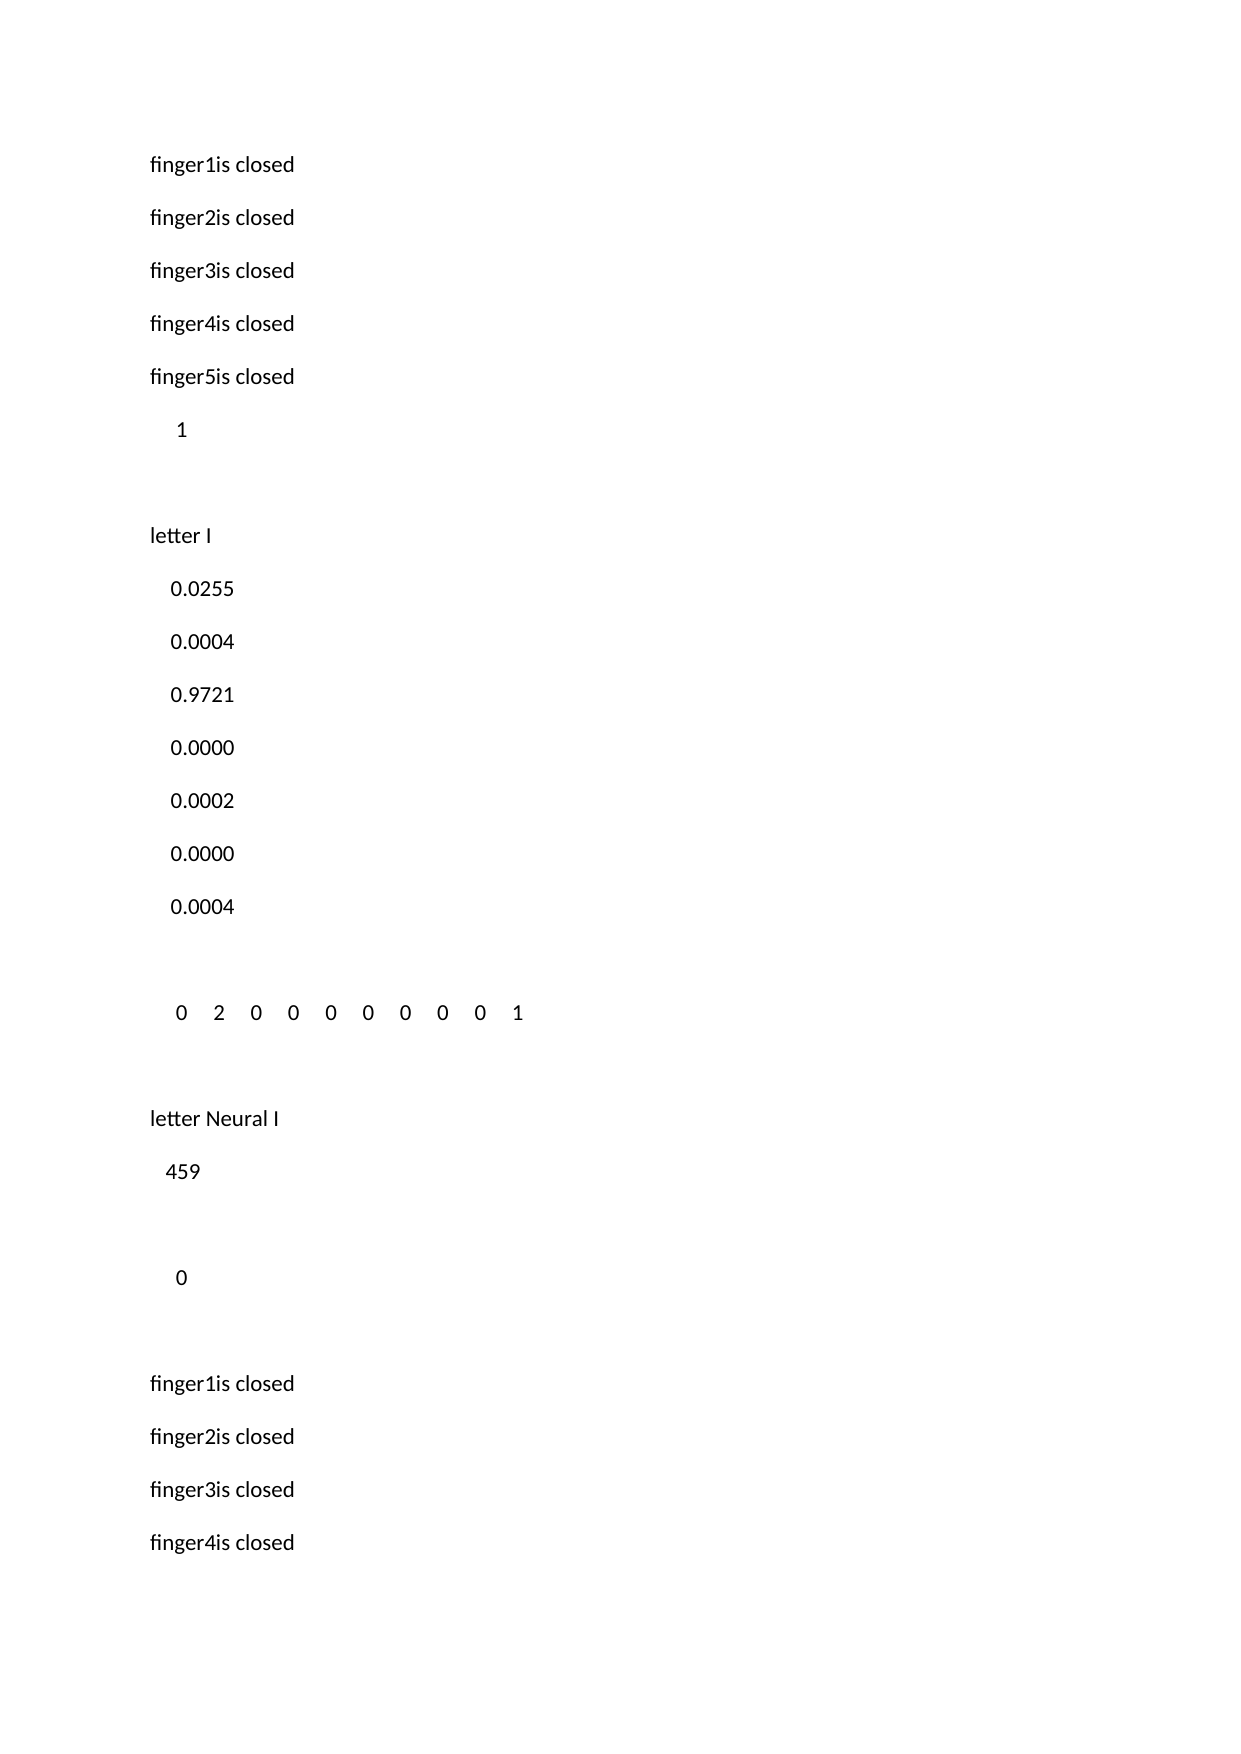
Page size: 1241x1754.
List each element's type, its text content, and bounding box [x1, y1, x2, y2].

text letter I [150, 521, 1090, 549]
text 0.0000 [150, 733, 1090, 761]
text 0.0255 [150, 574, 1090, 602]
text 0 [150, 1263, 1090, 1291]
text 0.0004 [150, 892, 1090, 920]
text 0.0002 [150, 786, 1090, 814]
text finger3is closed [150, 1476, 1090, 1503]
text finger5is closed [150, 362, 1090, 390]
text 0.0004 [150, 627, 1090, 655]
text 1 [150, 415, 1090, 443]
text 0 2 0 0 0 0 0 0 0 1 [150, 998, 1090, 1026]
text finger3is closed [150, 256, 1090, 284]
text finger4is closed [150, 309, 1090, 337]
text 459 [150, 1157, 1090, 1185]
text finger1is closed [150, 150, 1090, 178]
text finger2is closed [150, 203, 1090, 231]
text finger1is closed [150, 1369, 1090, 1397]
text 0.0000 [150, 839, 1090, 867]
text finger2is closed [150, 1422, 1090, 1451]
text 0.9721 [150, 680, 1090, 708]
text letter Neural I [150, 1104, 1090, 1132]
text finger4is closed [150, 1528, 1090, 1557]
